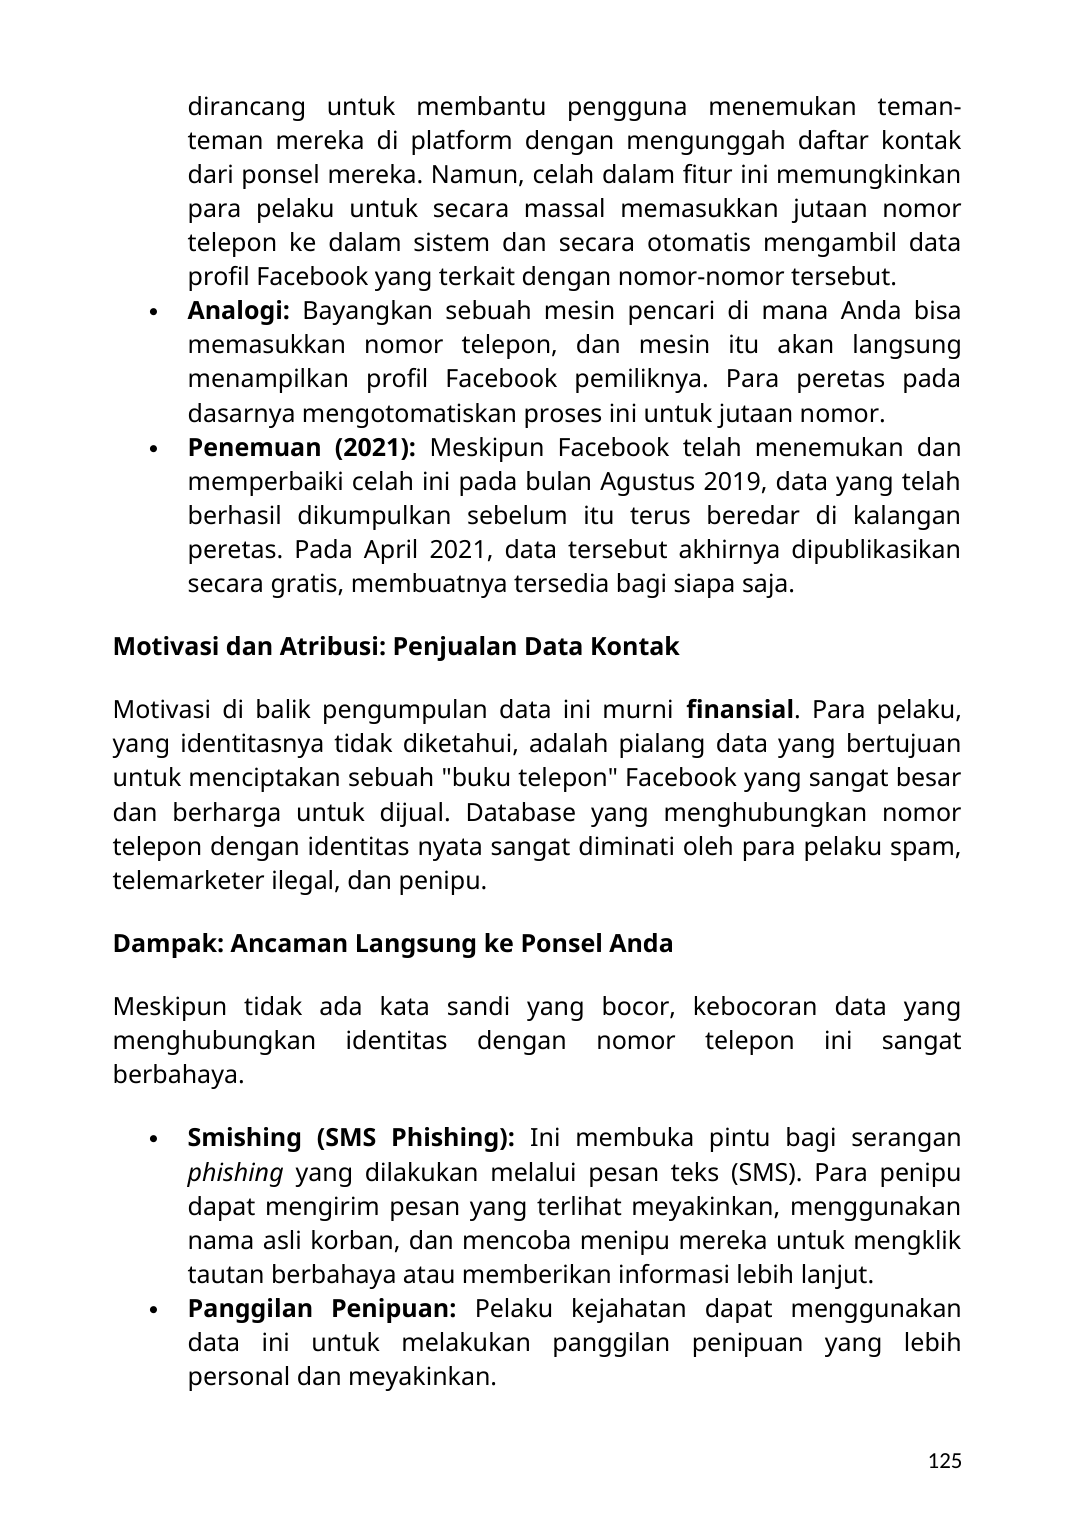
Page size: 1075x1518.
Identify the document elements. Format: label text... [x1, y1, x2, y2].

list Analogi: Bayangkan sebuah mesin pencari di mana Anda bisa memasukkan nomor telepon, dan mesin itu akan langsung menampilkan profil Facebook pemiliknya. Para peretas pada dasarnya mengotomatiskan proses ini untuk jutaan nomor. [150, 293, 962, 429]
list Smishing (SMS Phishing): Ini membuka pintu bagi serangan phishing yang dilakukan melalui pesan teks (SMS). Para penipu dapat mengirim pesan yang terlihat meyakinkan, menggunakan nama asli korban, dan mencoba menipu mereka untuk mengklik tautan berbahaya atau memberikan informasi lebih lanjut. [150, 1120, 962, 1290]
text Meskipun tidak ada kata sandi yang bocor, kebocoran data yang menghubungkan identitas dengan nomor telepon ini sangat berbahaya. [112, 989, 962, 1091]
text Motivasi dan Atribusi: Penjualan Data Kontak [112, 629, 962, 663]
text Motivasi di balik pengumpulan data ini murni finansial. Para pelaku, yang identitasnya tidak diketahui, adalah pialang data yang bertujuan untuk menciptakan sebuah "buku telepon" Facebook yang sangat besar dan berharga untuk dijual. Database yang menghubungkan nomor telepon dengan identitas nyata sangat diminati oleh para pelaku spam, telemarketer ilegal, dan penipu. [112, 692, 962, 896]
text Dampak: Ancaman Langsung ke Ponsel Anda [112, 926, 962, 959]
list Penemuan (2021): Meskipun Facebook telah menemukan dan memperbaiki celah ini pada bulan Agustus 2019, data yang telah berhasil dikumpulkan sebelum itu terus beredar di kalangan peretas. Pada April 2021, data tersebut akhirnya dipublikasikan secara gratis, membuatnya tersedia bagi siapa saja. [150, 429, 962, 599]
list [150, 89, 962, 293]
list Panggilan Penipuan: Pelaku kejahatan dapat menggunakan data ini untuk melakukan panggilan penipuan yang lebih personal dan meyakinkan. [150, 1290, 962, 1393]
